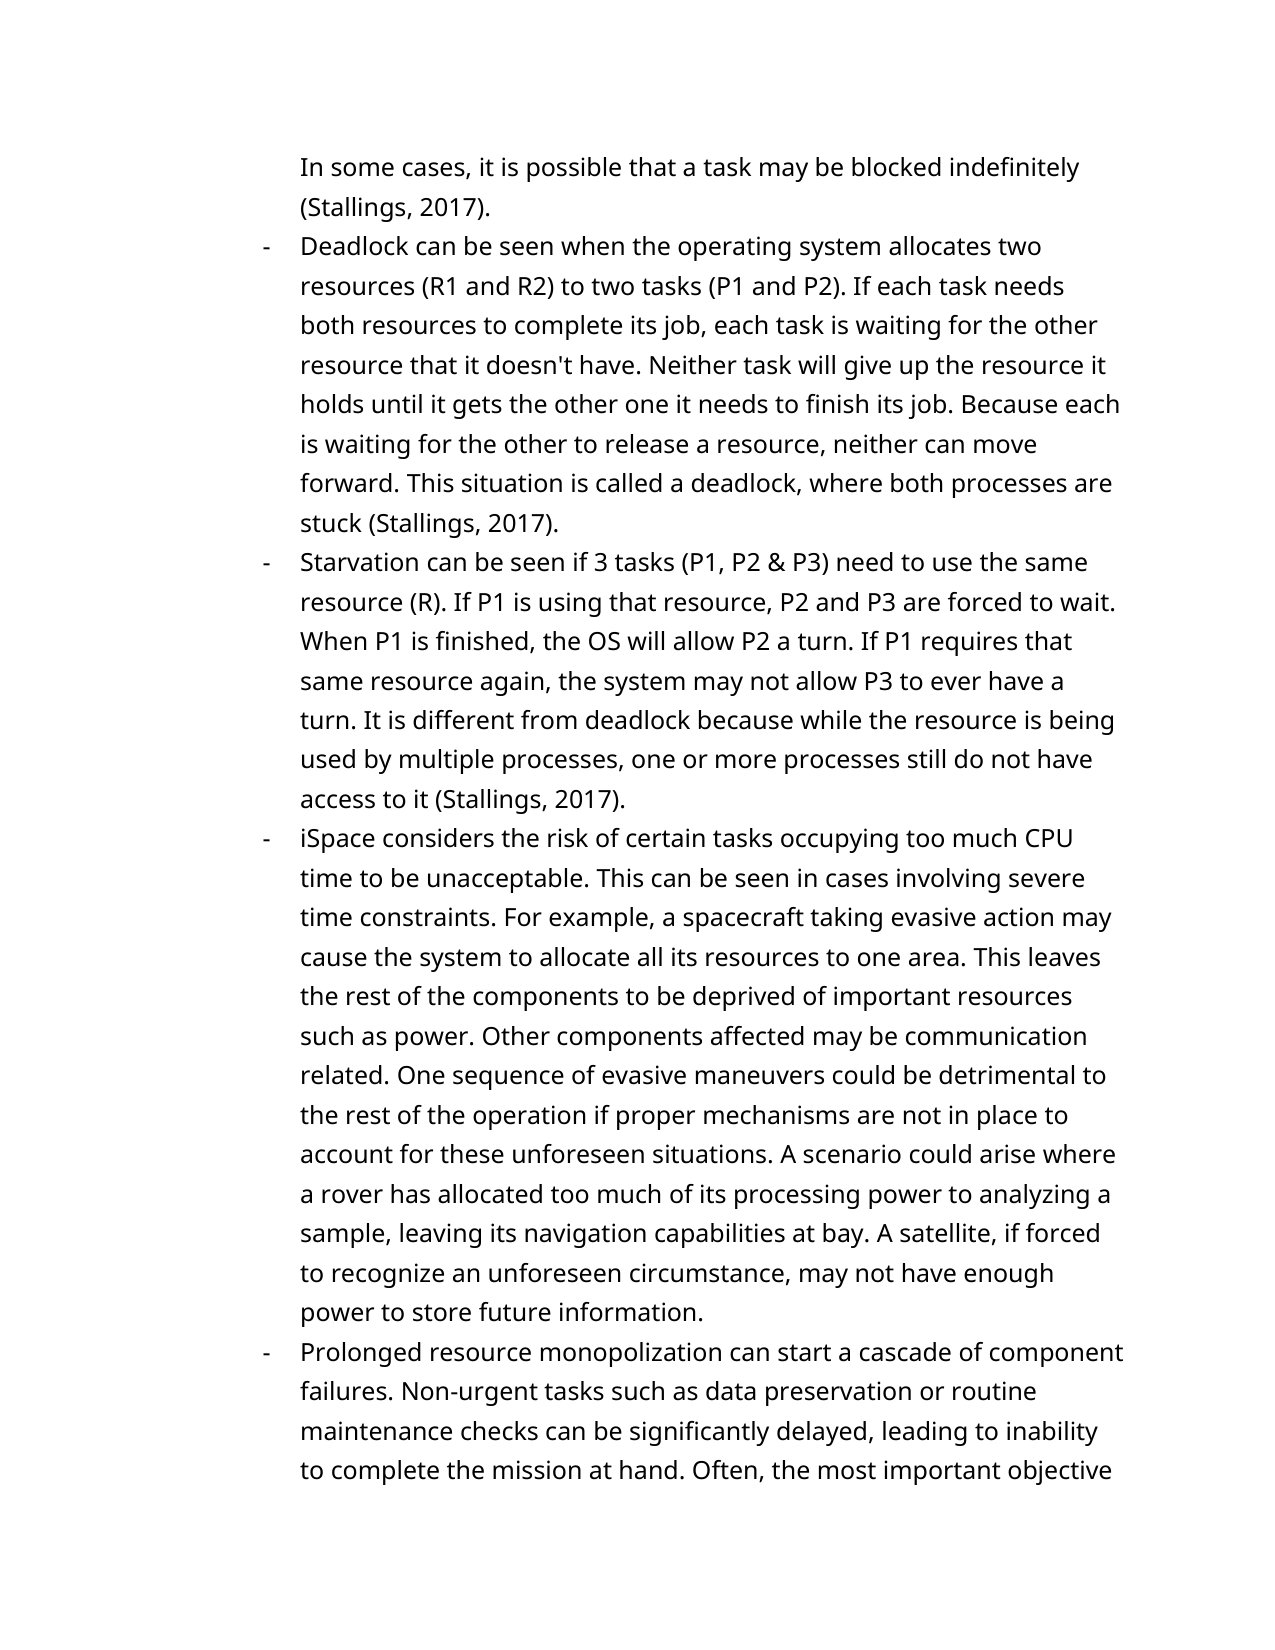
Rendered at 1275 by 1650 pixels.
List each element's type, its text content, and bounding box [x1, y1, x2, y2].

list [262, 1334, 1125, 1487]
list Deadlock can be seen when the operating system allocates two resources (R1 and R2) to two tasks (P1 and P2). If each task needs both resources to complete its job, each task is waiting for the other resource that it doesn't have. Neither task will give up the resource it holds until it gets the other one it needs to finish its job. Because each is waiting for the other to release a resource, neither can move forward. This situation is called a deadlock, where both processes are stuck (Stallings, 2017). [262, 229, 1125, 539]
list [262, 150, 1125, 223]
list Starvation can be seen if 3 tasks (P1, P2 & P3) need to use the same resource (R). If P1 is using that resource, P2 and P3 are forced to wait. When P1 is finished, the OS will allow P2 a turn. If P1 requires that same resource again, the system may not allow P3 to ever have a turn. It is different from deadlock because while the resource is being used by multiple processes, one or more processes still do not have access to it (Stallings, 2017). [262, 545, 1125, 816]
list iSpace considers the risk of certain tasks occupying too much CPU time to be unacceptable. This can be seen in cases involving severe time constraints. For example, a spacecraft taking evasive action may cause the system to allocate all its resources to one area. This leaves the rest of the components to be deprived of important resources such as power. Other components affected may be communication related. One sequence of evasive maneuvers could be detrimental to the rest of the operation if proper mechanisms are not in place to account for these unforeseen situations. A scenario could arise where a rover has allocated too much of its processing power to analyzing a sample, leaving its navigation capabilities at bay. A satellite, if forced to recognize an unforeseen circumstance, may not have enough power to store future information. [262, 821, 1125, 1329]
